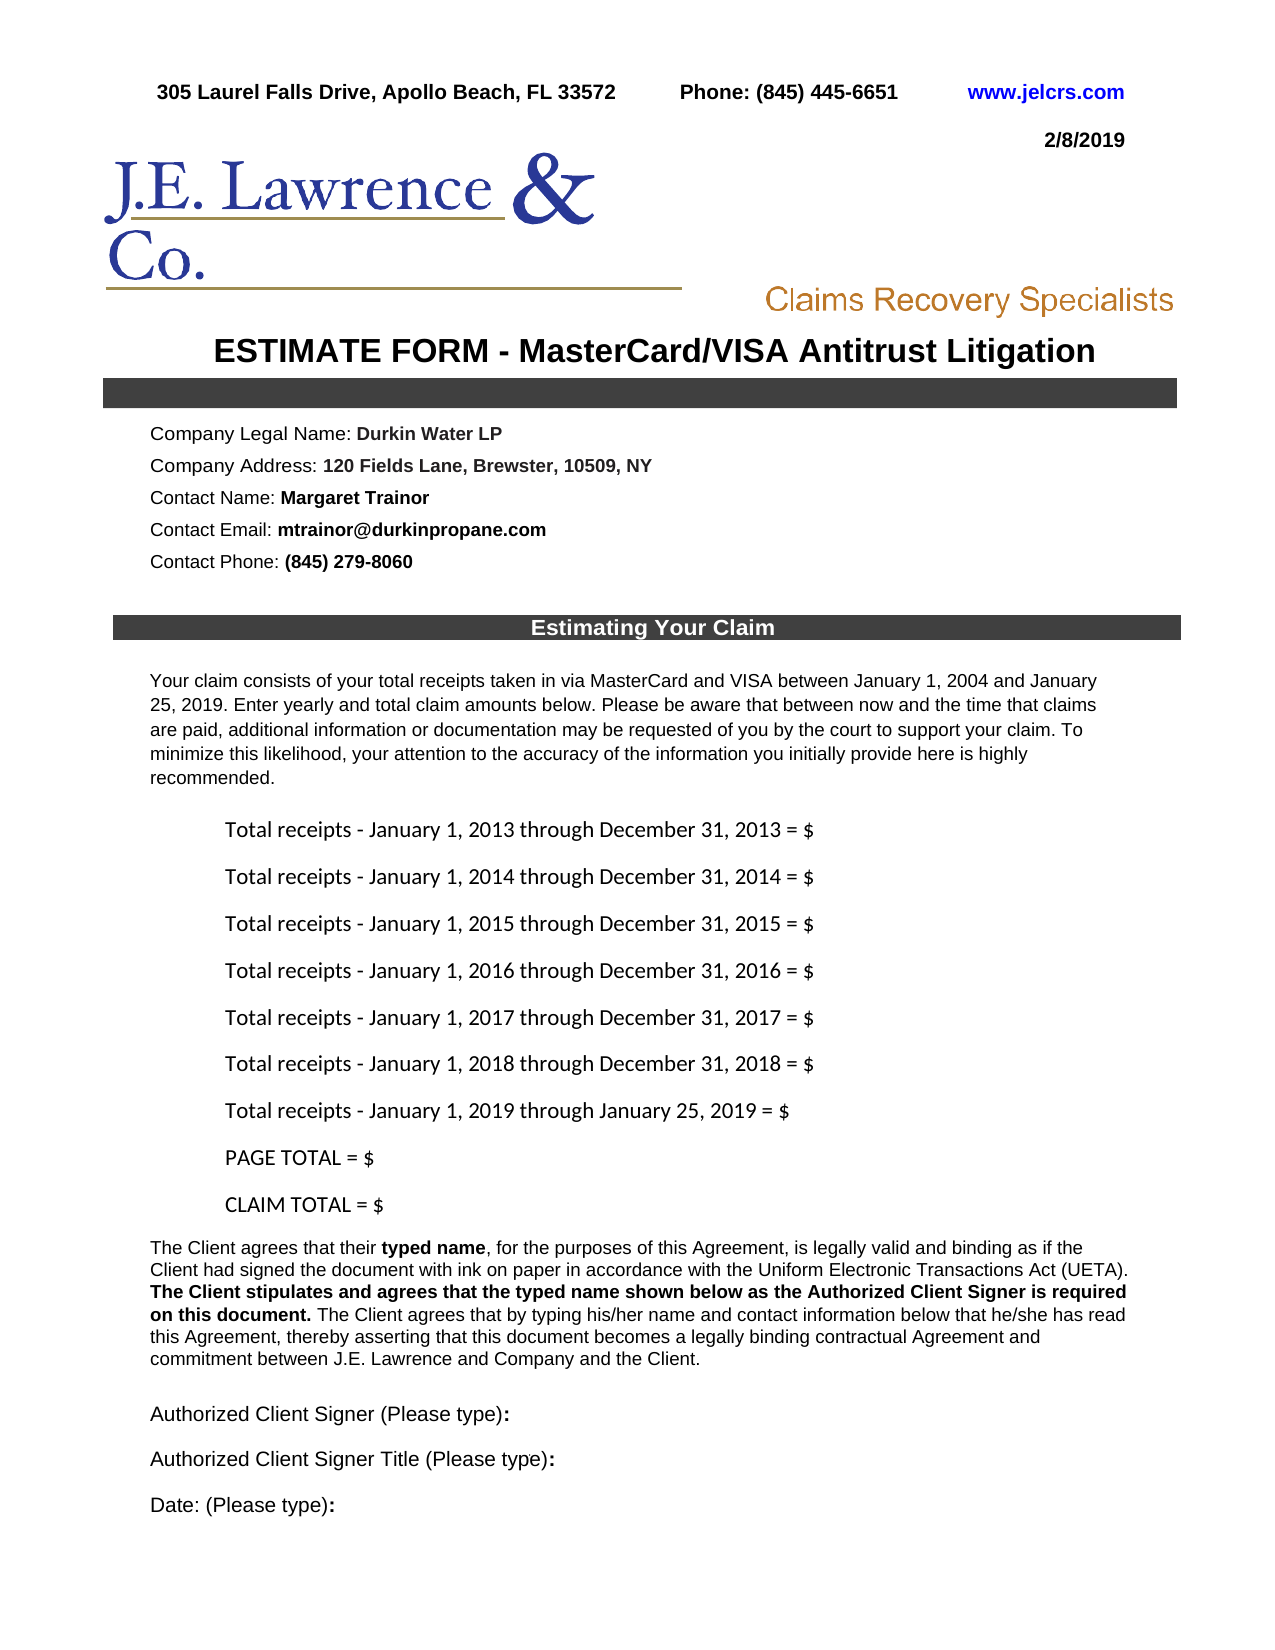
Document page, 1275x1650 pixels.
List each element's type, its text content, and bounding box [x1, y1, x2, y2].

picture [1101, 293, 1117, 311]
text Contact Phone: (845) 279-8060 [150, 551, 1125, 572]
text Contact Email: mtrainor@durkinpropane.com [150, 518, 1125, 540]
text Company Legal Name: Durkin Water LP [150, 409, 1125, 444]
text Total receipts - January 1, 2013 through December 31, 2013 = $ [225, 815, 1125, 843]
picture [796, 293, 813, 311]
picture [1042, 287, 1098, 317]
text Authorized Client Signer Title (Please type): [150, 1447, 1125, 1493]
text Contact Name: Margaret Trainor [150, 486, 1125, 508]
text Total receipts - January 1, 2017 through December 31, 2017 = $ [225, 1003, 1125, 1031]
picture [222, 161, 491, 210]
text Your claim consists of your total receipts taken in via MasterCard and VISA between January 1, 2004 and January 25, 2019. Enter yearly and total claim amounts below. Please be aware that between now and the time that claims are paid, additional information or documentation may be requested of you by the court to support your claim. To minimize this likelihood, your attention to the accuracy of the information you initially provide here is highly recommended. [149, 670, 1125, 788]
text 305 Laurel Falls Drive, Apollo Beach, FL 33572 Phone: (845) 445-6651 www.jelcrs.com 2/8/2019 [152, 56, 1125, 152]
text Company Address: 120 Fields Lane, Brewster, 10509, NY [150, 454, 1125, 476]
picture [1133, 287, 1173, 311]
text Total receipts - January 1, 2019 through January 25, 2019 = $ [225, 1096, 1125, 1124]
picture [823, 293, 863, 311]
text The Client agrees that their typed name, for the purposes of this Agreement, is legally valid and binding as if the Client had signed the document with ink on paper in accordance with the Uniform Electronic Transactions Act (UETA). The Client stipulates and agrees that the typed name shown below as the Authorized Client Signer is required on this document. The Client agrees that by typing his/her name and contact information below that he/she has read this Agreement, thereby asserting that this document becomes a legally binding contractual Agreement and commitment between J.E. Lawrence and Company and the Client. [150, 1237, 1134, 1369]
subtitle Estimating Your Claim [112, 614, 1191, 640]
text Total receipts - January 1, 2018 through December 31, 2018 = $ [225, 1049, 1125, 1077]
text Authorized Client Signer (Please type): [150, 1402, 1125, 1447]
picture [985, 293, 1010, 318]
text Total receipts - January 1, 2015 through December 31, 2015 = $ [225, 909, 1125, 937]
text Total receipts - January 1, 2014 through December 31, 2014 = $ [225, 862, 1125, 890]
text PAGE TOTAL = $ [225, 1143, 1125, 1171]
text Total receipts - January 1, 2016 through December 31, 2016 = $ [225, 956, 1125, 984]
picture [1020, 286, 1039, 311]
text ESTIMATE FORM - MasterCard/VISA Antitrust Litigation [201, 331, 1109, 370]
picture [158, 248, 190, 280]
text CLAIM TOTAL = $ [225, 1190, 1125, 1218]
picture [766, 286, 788, 311]
text Date: (Please type): [150, 1493, 1125, 1517]
